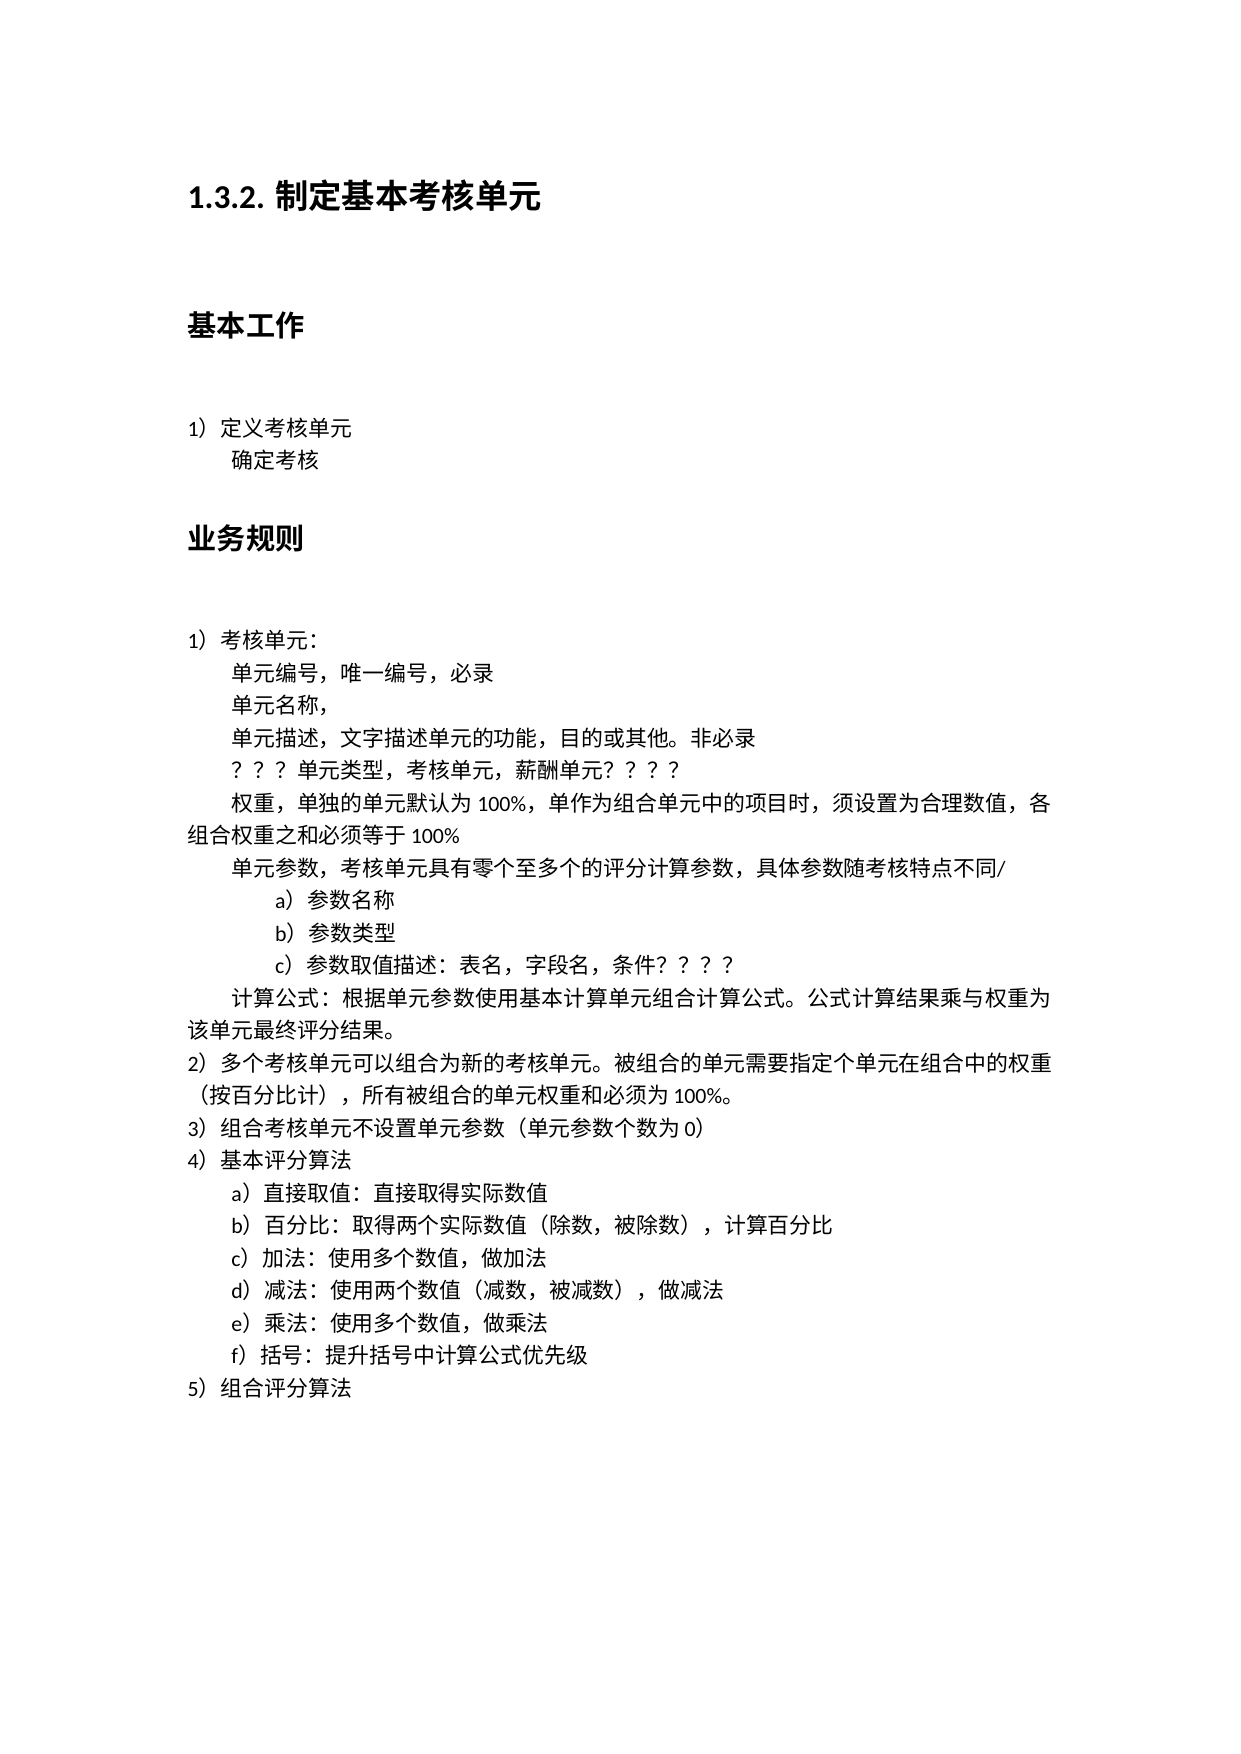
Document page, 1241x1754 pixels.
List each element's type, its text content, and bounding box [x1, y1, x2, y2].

text b）参数类型 [187, 916, 1053, 948]
text 4）基本评分算法 [187, 1143, 1053, 1176]
text 确定考核 [187, 443, 1053, 475]
text 1）考核单元： [187, 623, 1053, 656]
text e）乘法：使用多个数值，做乘法 [187, 1306, 1053, 1338]
text 单元编号，唯一编号，必录 [187, 656, 1053, 688]
text 5）组合评分算法 [187, 1371, 1053, 1403]
text c）参数取值描述：表名，字段名，条件？？？？ [187, 948, 1053, 981]
text 单元参数，考核单元具有零个至多个的评分计算参数，具体参数随考核特点不同/ [187, 851, 1053, 883]
subtitle 基本工作 [187, 291, 1053, 356]
text 单元名称， [187, 688, 1053, 721]
text 权重，单独的单元默认为100%，单作为组合单元中的项目时，须设置为合理数值，各组合权重之和必须等于100% [187, 786, 1053, 851]
text a）直接取值：直接取得实际数值 [187, 1176, 1053, 1208]
text b）百分比：取得两个实际数值（除数，被除数），计算百分比 [187, 1208, 1053, 1241]
subtitle 业务规则 [187, 504, 1053, 569]
subtitle 制定基本考核单元 [187, 162, 1053, 227]
text c）加法：使用多个数值，做加法 [187, 1241, 1053, 1273]
text 1）定义考核单元 [187, 410, 1053, 443]
text 3）组合考核单元不设置单元参数（单元参数个数为0） [187, 1111, 1053, 1143]
text a）参数名称 [187, 883, 1053, 916]
text 单元描述，文字描述单元的功能，目的或其他。非必录 [187, 721, 1053, 753]
text d）减法：使用两个数值（减数，被减数），做减法 [187, 1273, 1053, 1306]
text ？？？单元类型，考核单元，薪酬单元？？？？ [187, 753, 1053, 786]
text 2）多个考核单元可以组合为新的考核单元。被组合的单元需要指定个单元在组合中的权重（按百分比计），所有被组合的单元权重和必须为100%。 [187, 1046, 1053, 1111]
text 计算公式：根据单元参数使用基本计算单元组合计算公式。公式计算结果乘与权重为该单元最终评分结果。 [187, 981, 1053, 1046]
text f）括号：提升括号中计算公式优先级 [187, 1338, 1053, 1371]
